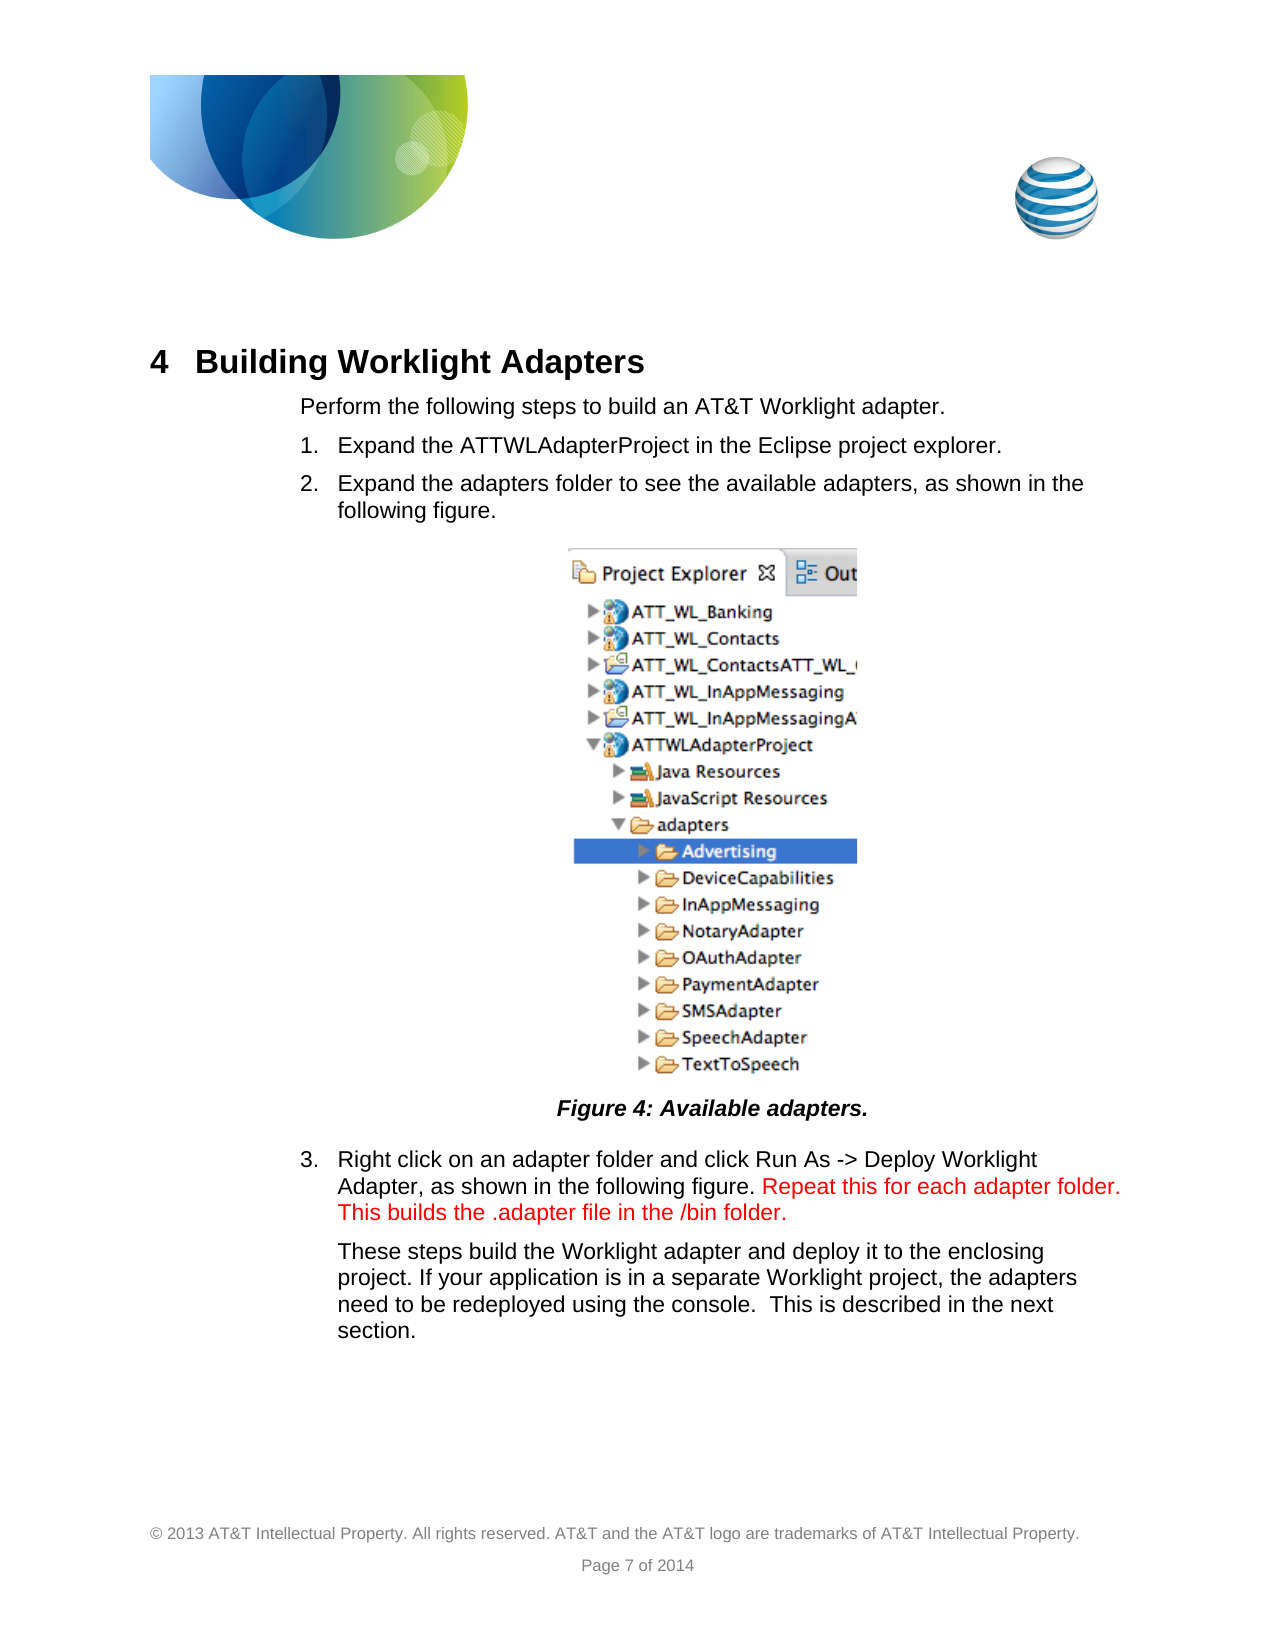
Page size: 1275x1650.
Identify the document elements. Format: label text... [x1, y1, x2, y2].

picture [150, 75, 507, 267]
text These steps build the Worklight adapter and deploy it to the enclosing project. If your application is in a separate Worklight project, the adapters need to be redeployed using the console. This is described in the next section. [337, 1238, 1125, 1343]
list Expand the ATTWLAdapterProject in the Eclipse project explorer. [300, 432, 1125, 458]
picture [568, 548, 858, 1083]
list Right click on an adapter folder and click Run As -> Deploy Worklight Adapter, as shown in the following figure. Repeat this for each adapter folder. This builds the .adapter file in the /bin folder. [300, 1146, 1125, 1225]
subtitle Building Worklight Adapters [150, 342, 1125, 380]
picture [987, 129, 1125, 267]
list Expand the adapters folder to see the available adapters, as shown in the following figure. [300, 470, 1125, 523]
text Perform the following steps to build an AT&T Worklight adapter. [300, 393, 1125, 419]
